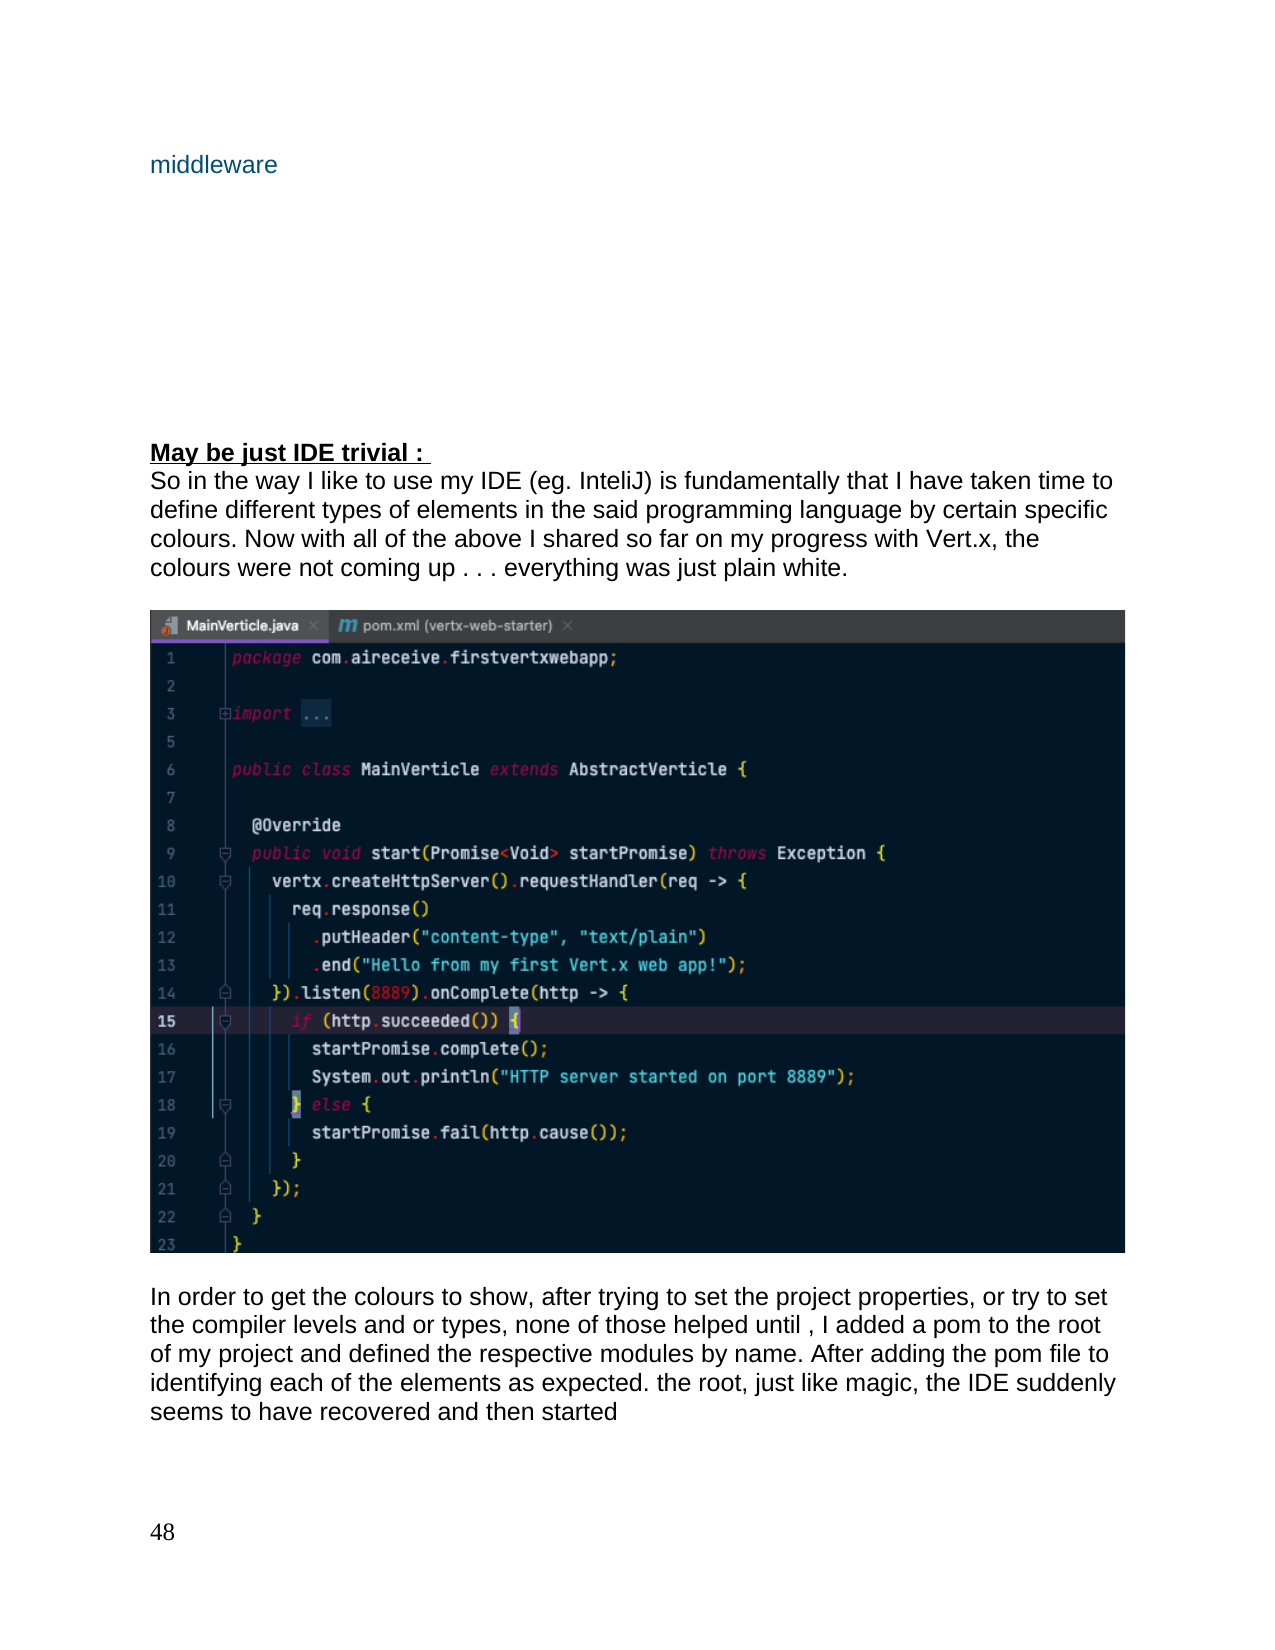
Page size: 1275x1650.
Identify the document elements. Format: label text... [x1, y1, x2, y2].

text May be just IDE trivial : [150, 437, 1125, 466]
text In order to get the colours to show, after trying to set the project properties, or try to set the compiler levels and or types, none of those helped until , I added a pom to the root of my project and defined the respective modules by name. After adding the pom file to identifying each of the elements as expected. the root, just like magic, the IDE suddenly seems to have recovered and then started [150, 1282, 1125, 1425]
text So in the way I like to use my IDE (eg. InteliJ) is fundamentally that I have taken time to define different types of elements in the said programming language by certain specific colours. Now with all of the above I shared so far on my progress with Vert.x, the colours were not coming up . . . everything was just plain white. [150, 466, 1125, 581]
picture [150, 610, 1125, 1253]
text middleware [150, 150, 1125, 179]
